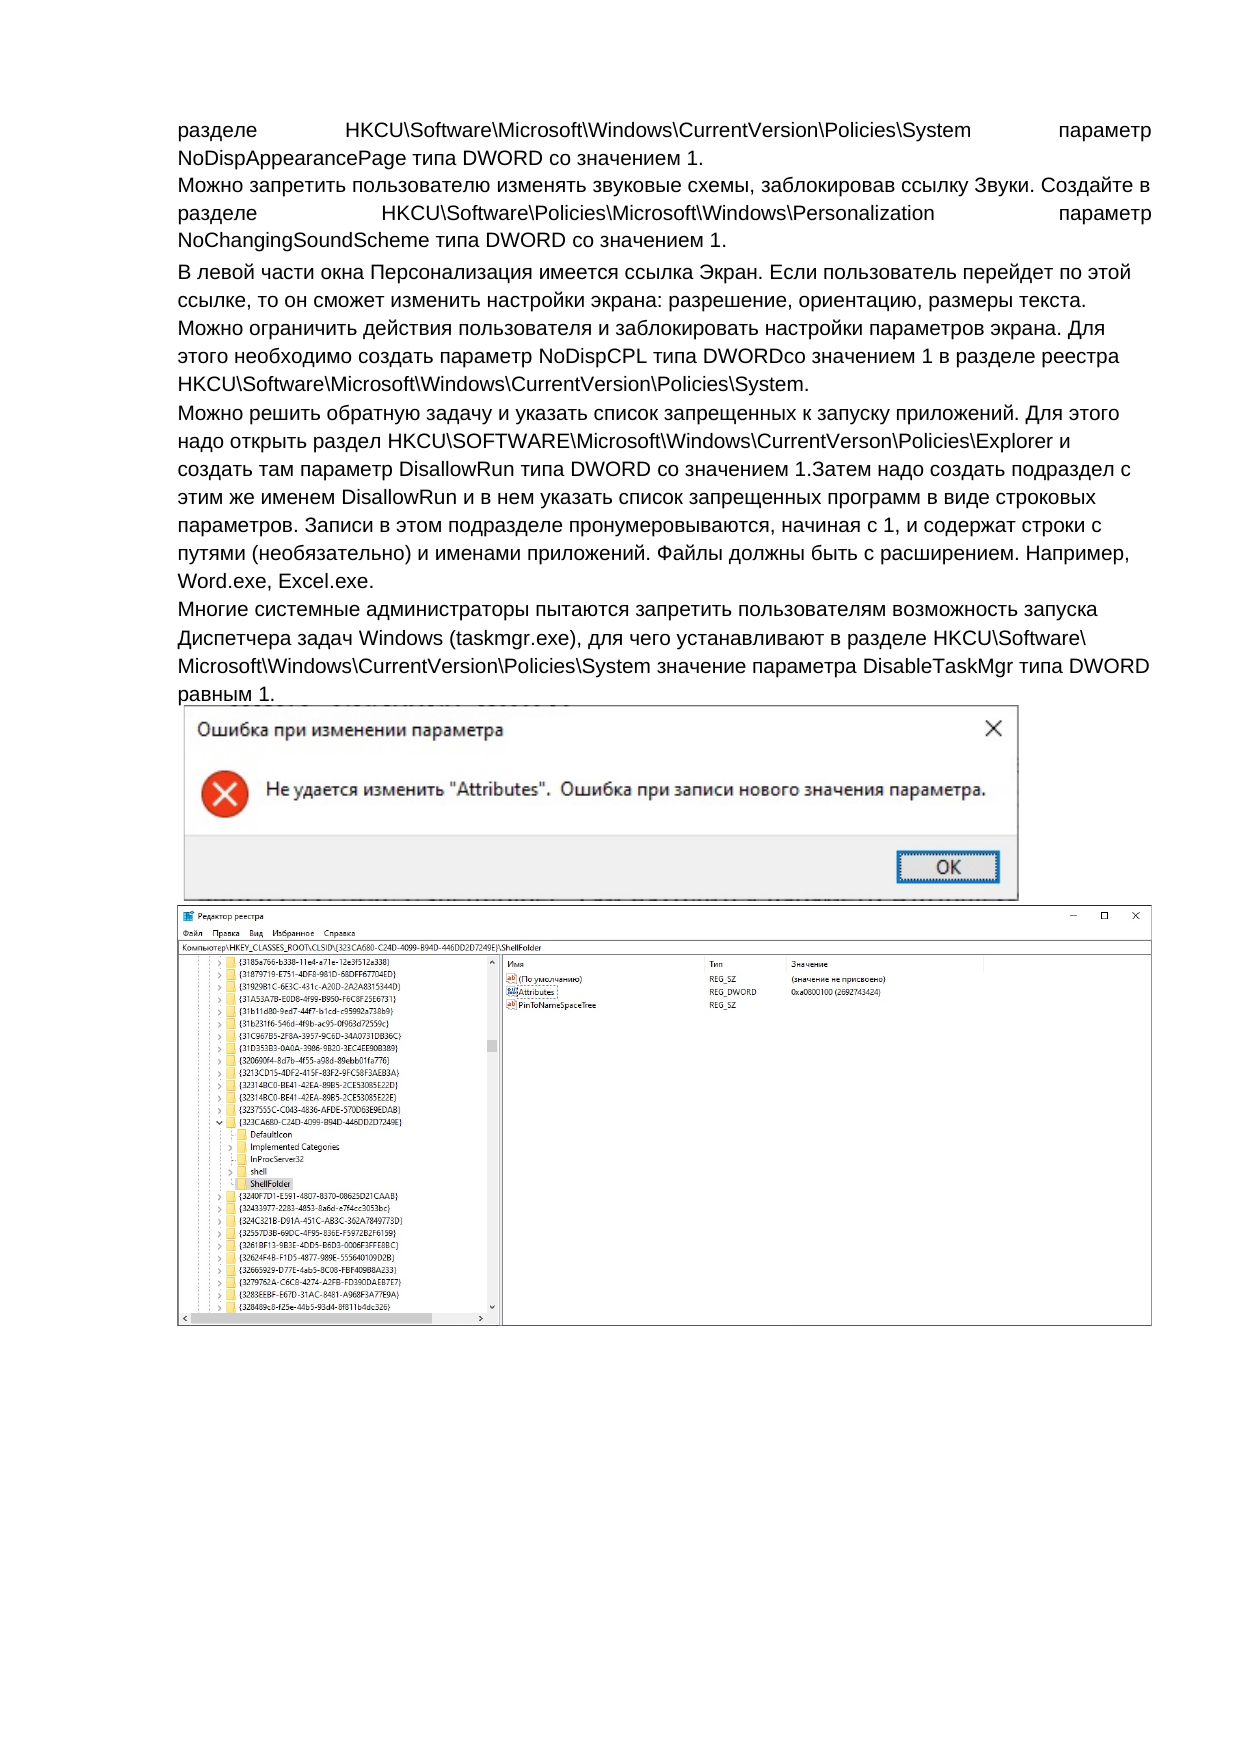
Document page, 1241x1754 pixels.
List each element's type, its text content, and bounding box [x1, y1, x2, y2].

picture [177, 905, 1152, 1326]
text В левой части окна Персонализация имеется ссылка Экран. Если пользователь перейдет по этой ссылке, то он сможет изменить настройки экрана: разрешение, ориентацию, размеры текста. Можно ограничить действия пользователя и заблокировать настройки параметров экрана. Для этого необходимо создать параметр NoDispCPL типа DWORDсо значением 1 в разделе реестра HKCU\Software\Microsoft\Windows\CurrentVersion\Policies\System. [177, 256, 1152, 396]
text Можно решить обратную задачу и указать список запрещенных к запуску приложений. Для этого надо открыть раздел HKCU\SOFTWARE\Microsoft\Windows\CurrentVerson\Policies\Explorer и создать там параметр DisallowRun типа DWORD со значением 1.Затем надо создать подраздел с этим же именем DisallowRun и в нем указать список запрещенных программ в виде строковых параметров. Записи в этом подразделе пронумеровываются, начиная с 1, и содержат строки с путями (необязательно) и именами приложений. Файлы должны быть с расширением. Например, Word.exe, Excel.exe. [177, 396, 1152, 593]
text Многие системные администраторы пытаются запретить пользователям возможность запуска Диспетчера задач Windows (taskmgr.exe), для чего устанавливают в разделе HKCU\Software\Microsoft\Windows\CurrentVersion\Policies\System значение параметра DisableTaskMgr типа DWORD равным 1. [177, 593, 1152, 706]
picture [183, 705, 1019, 901]
text Можно запретить пользователю изменять звуковые схемы, заблокировав ссылку Звуки. Создайте в разделе HKCU\Software\Policies\Microsoft\Windows\Personalization параметр NoChangingSoundScheme типа DWORD со значением 1. [177, 197, 1152, 252]
